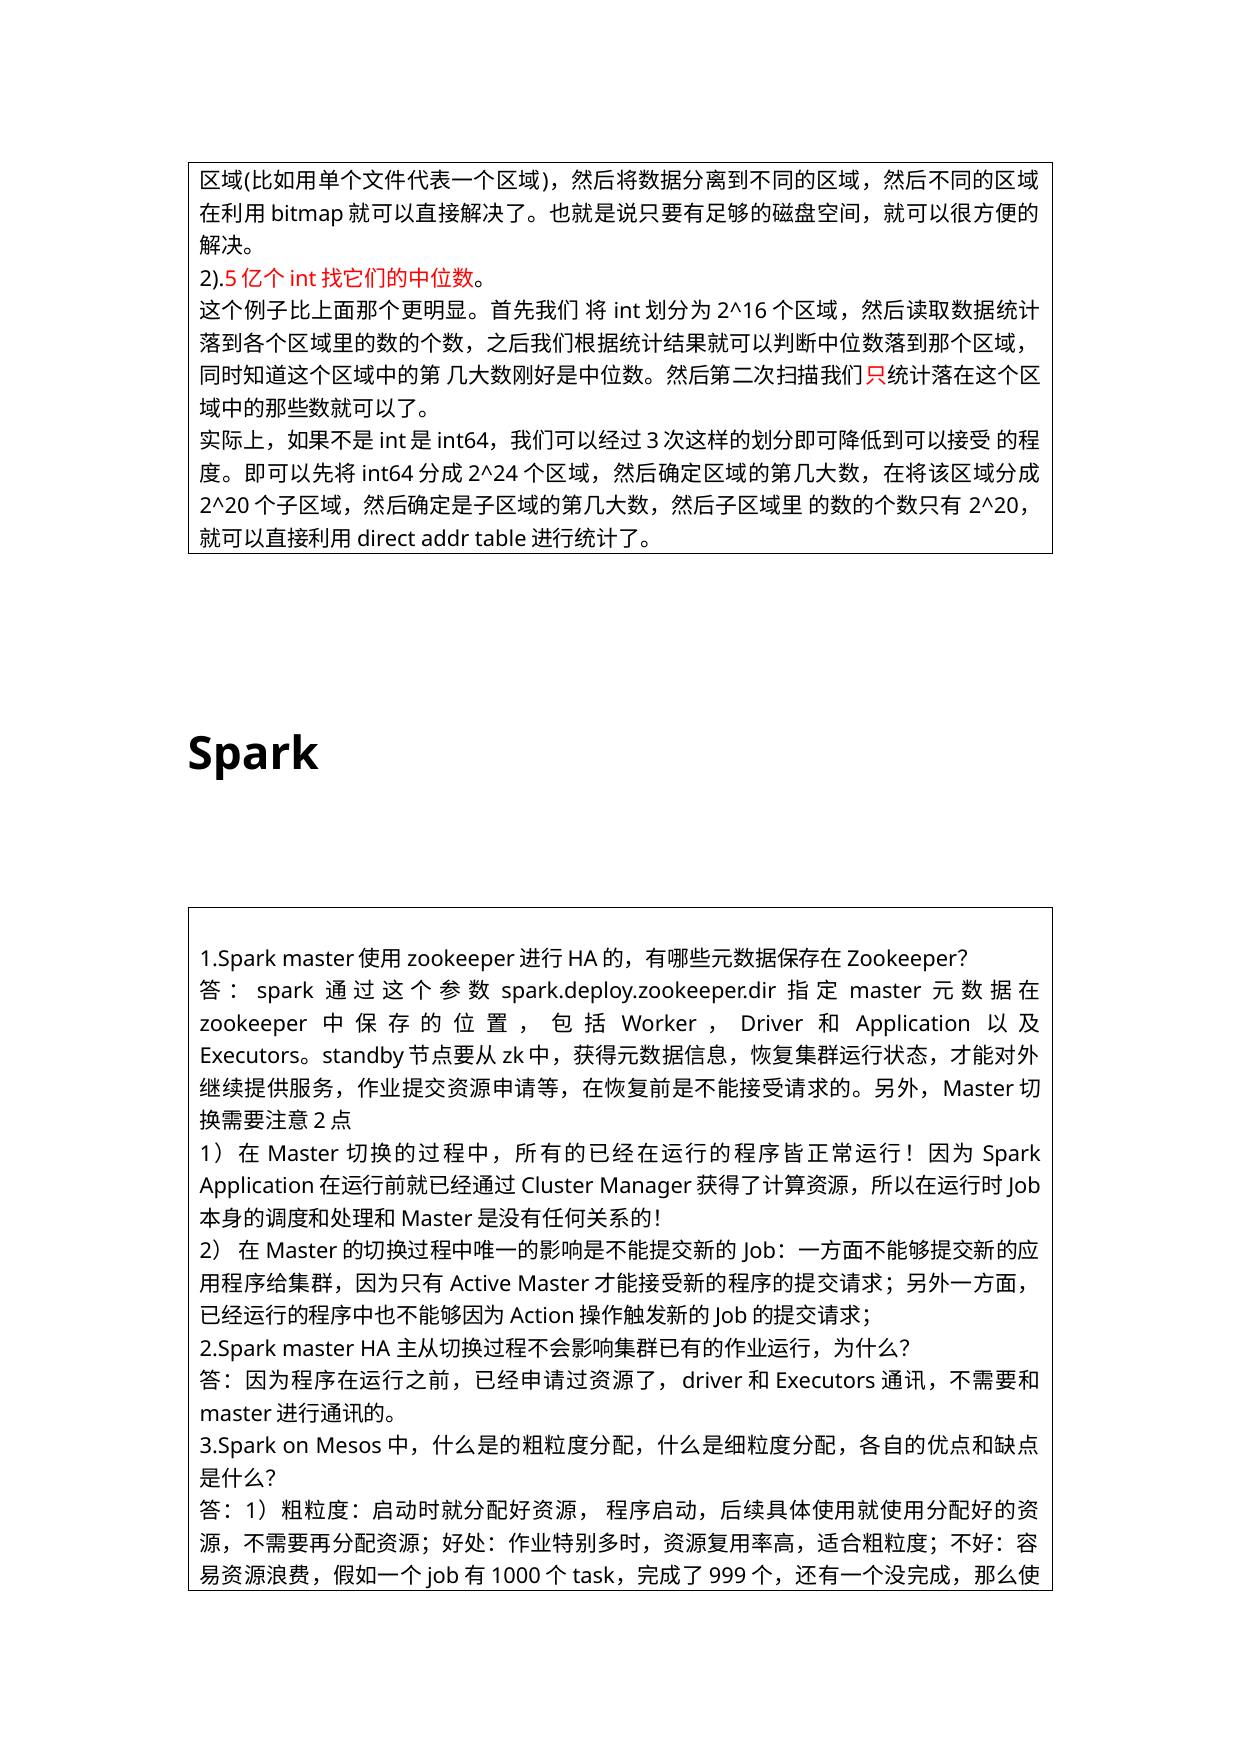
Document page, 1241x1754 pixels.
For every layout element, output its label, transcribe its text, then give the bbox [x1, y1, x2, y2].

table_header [189, 163, 1052, 553]
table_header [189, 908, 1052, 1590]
subtitle Spark [187, 719, 1053, 784]
